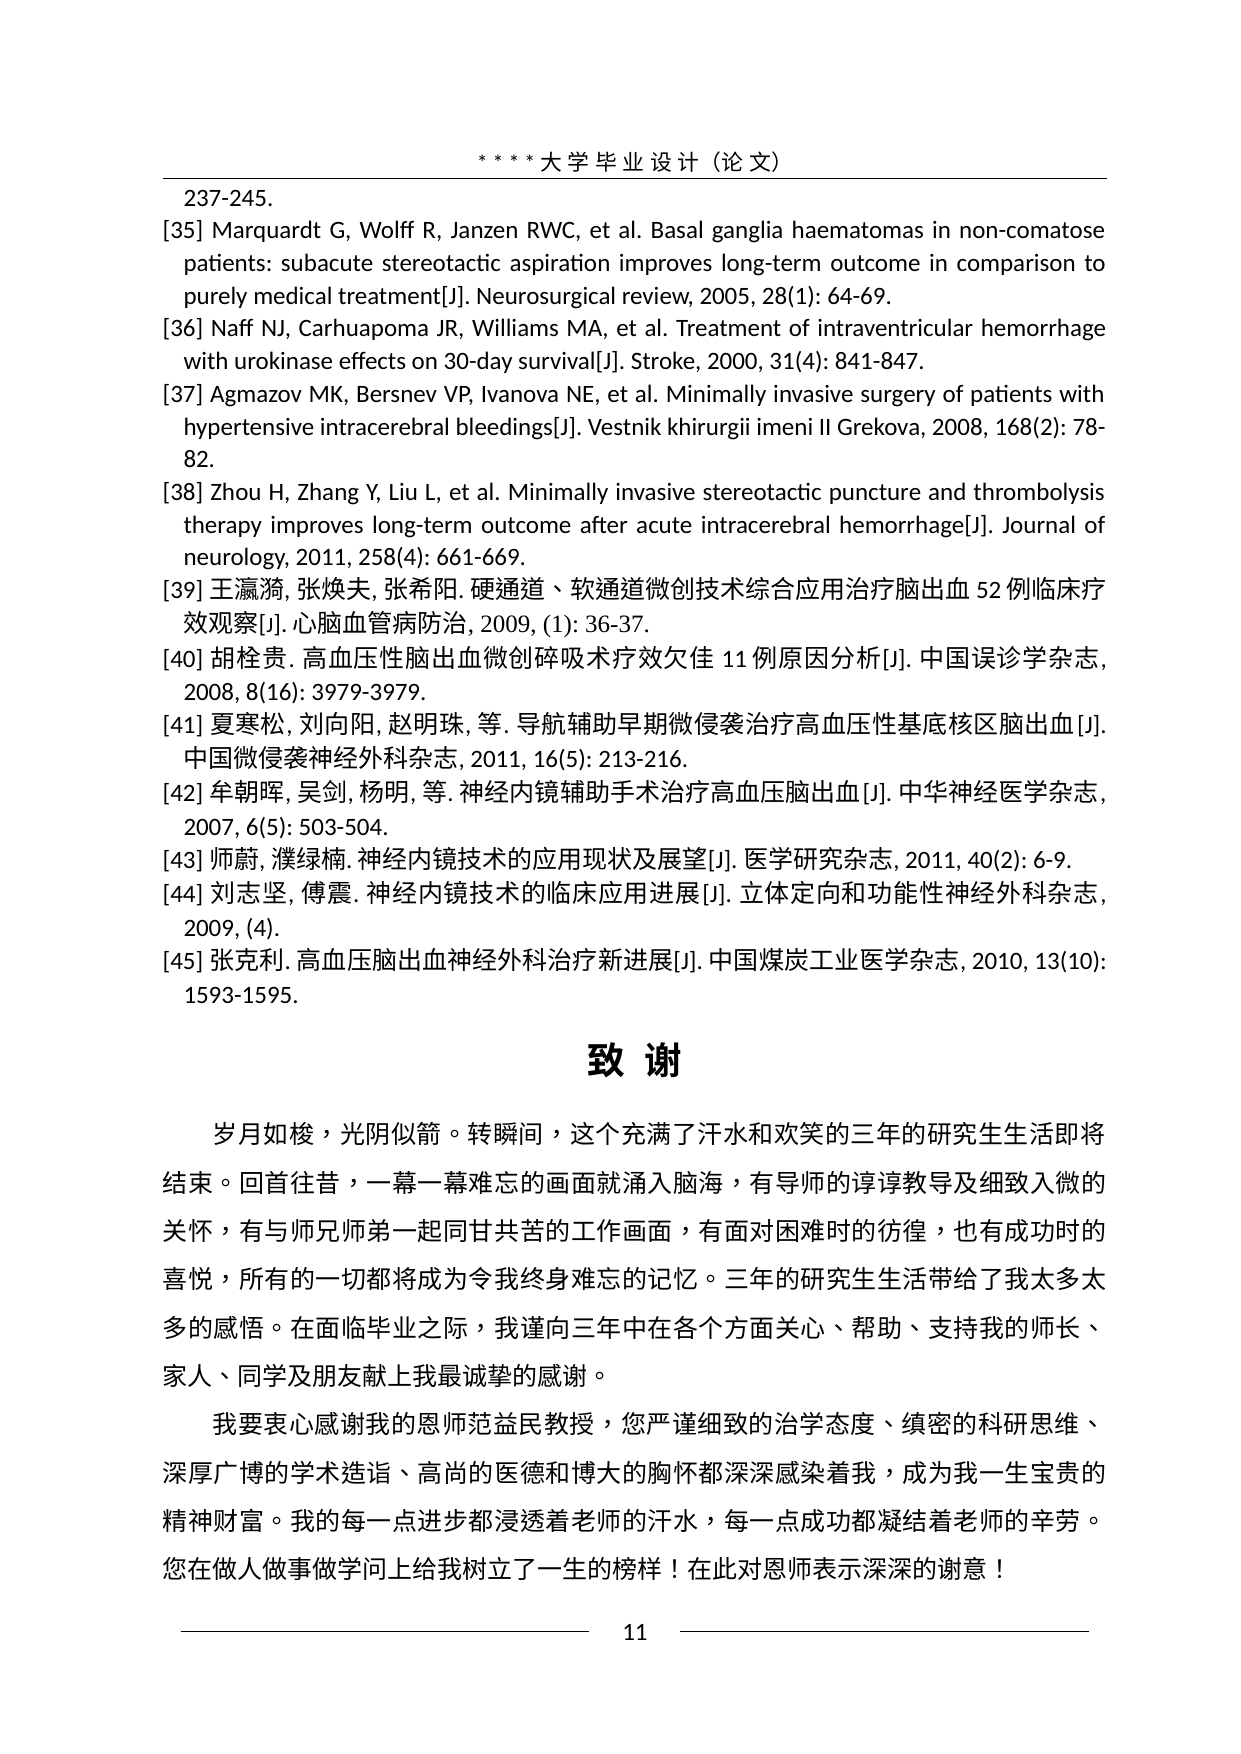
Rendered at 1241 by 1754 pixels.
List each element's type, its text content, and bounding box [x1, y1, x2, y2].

text [37] Agmazov MK, Bersnev VP, Ivanova NE, et al. Minimally invasive surgery of patients with hypertensive intracerebral bleedings[J]. Vestnik khirurgii imeni II Grekova, 2008, 168(2): 78-82. [162, 376, 1107, 474]
text 岁月如梭，光阴似箭。转瞬间，这个充满了汗水和欢笑的三年的研究生生活即将结束。回首往昔，一幕一幕难忘的画面就涌入脑海，有导师的谆谆教导及细致入微的关怀，有与师兄师弟一起同甘共苦的工作画面，有面对困难时的彷徨，也有成功时的喜悦，所有的一切都将成为令我终身难忘的记忆。三年的研究生生活带给了我太多太多的感悟。在面临毕业之际，我谨向三年中在各个方面关心、帮助、支持我的师长、家人、同学及朋友献上我最诚挚的感谢。 [162, 1102, 1107, 1392]
text [40] 胡栓贵. 高血压性脑出血微创碎吸术疗效欠佳11例原因分析[J]. 中国误诊学杂志, 2008, 8(16): 3979-3979. [162, 640, 1107, 707]
text [39] 王瀛漪, 张焕夫, 张希阳. 硬通道、软通道微创技术综合应用治疗脑出血52例临床疗效观察[J]. 心脑血管病防治, 2009, (1): 36-37. [162, 572, 1107, 640]
text [35] Marquardt G, Wolff R, Janzen RWC, et al. Basal ganglia haematomas in non-comatose patients: subacute stereotactic aspiration improves long-term outcome in comparison to purely medical treatment[J]. Neurosurgical review, 2005, 28(1): 64-69. [162, 212, 1107, 310]
text [36] Naff NJ, Carhuapoma JR, Williams MA, et al. Treatment of intraventricular hemorrhage with urokinase effects on 30-day survival[J]. Stroke, 2000, 31(4): 841-847. [162, 310, 1107, 376]
text 致 谢 [162, 1033, 1107, 1086]
text [44] 刘志坚, 傅震. 神经内镜技术的临床应用进展[J]. 立体定向和功能性神经外科杂志, 2009, (4). [162, 876, 1107, 943]
text 我要衷心感谢我的恩师范益民教授，您严谨细致的治学态度、缜密的科研思维、深厚广博的学术造诣、高尚的医德和博大的胸怀都深深感染着我，成为我一生宝贵的精神财富。我的每一点进步都浸透着老师的汗水，每一点成功都凝结着老师的辛劳。您在做人做事做学问上给我树立了一生的榜样！在此对恩师表示深深的谢意！ [162, 1392, 1107, 1585]
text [162, 179, 1107, 212]
text [42] 牟朝晖, 吴剑, 杨明, 等. 神经内镜辅助手术治疗高血压脑出血[J]. 中华神经医学杂志, 2007, 6(5): 503-504. [162, 775, 1107, 842]
text [41] 夏寒松, 刘向阳, 赵明珠, 等. 导航辅助早期微侵袭治疗高血压性基底核区脑出血[J]. 中国微侵袭神经外科杂志, 2011, 16(5): 213-216. [162, 707, 1107, 775]
text [43] 师蔚, 濮绿楠. 神经内镜技术的应用现状及展望[J]. 医学研究杂志, 2011, 40(2): 6-9. [162, 842, 1107, 876]
text [45] 张克利. 高血压脑出血神经外科治疗新进展[J]. 中国煤炭工业医学杂志, 2010, 13(10): 1593-1595. [162, 943, 1107, 1009]
text [38] Zhou H, Zhang Y, Liu L, et al. Minimally invasive stereotactic puncture and thrombolysis therapy improves long-term outcome after acute intracerebral hemorrhage[J]. Journal of neurology, 2011, 258(4): 661-669. [162, 474, 1107, 572]
